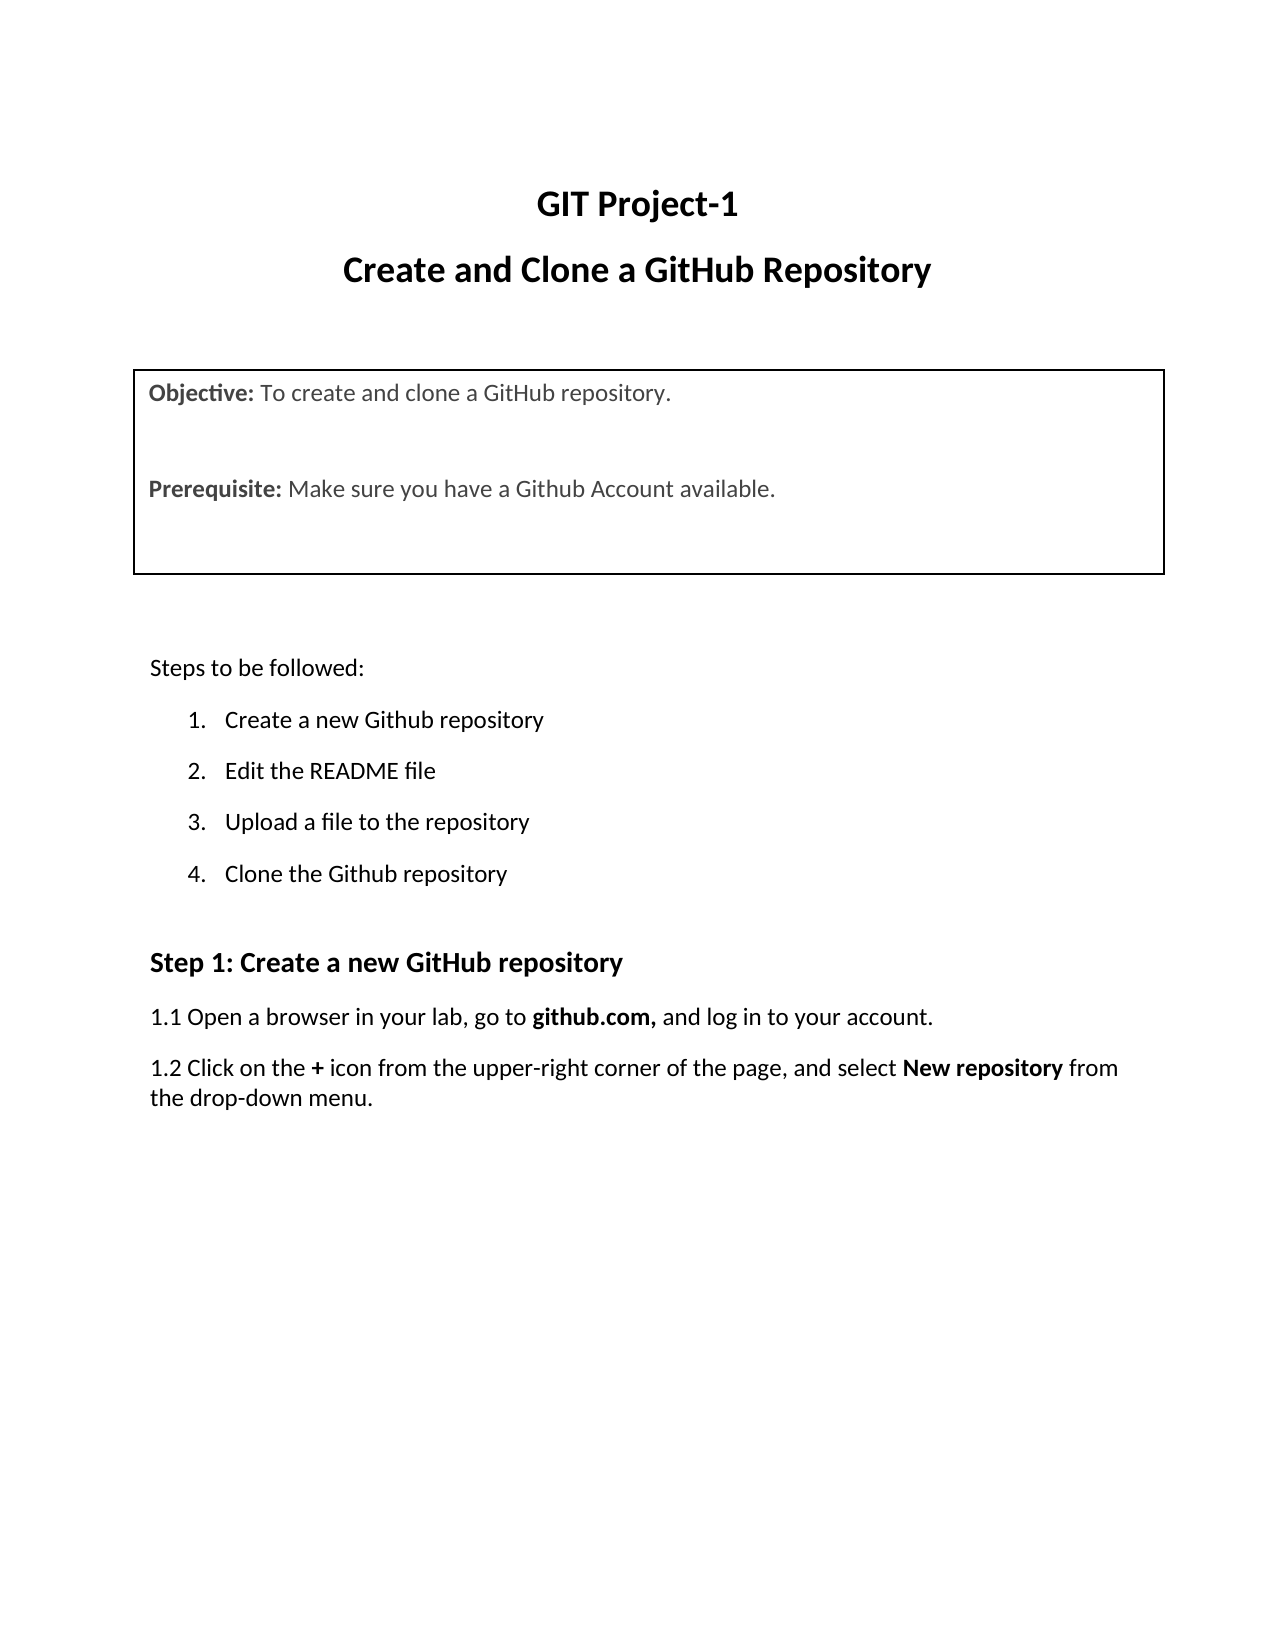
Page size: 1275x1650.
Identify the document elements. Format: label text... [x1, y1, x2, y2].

list Upload a file to the repository [187, 807, 1125, 837]
text Step 1: Create a new GitHub repository [150, 944, 1125, 980]
list Create a new Github repository [187, 704, 1125, 734]
list Edit the README file [187, 755, 1125, 786]
text GIT Project-1 [150, 180, 1125, 226]
text Steps to be followed: [150, 652, 1125, 683]
text 1.2 Click on the + icon from the upper-right corner of the page, and select New repository from the drop-down menu. [150, 1052, 1125, 1113]
list Clone the Github repository [187, 858, 1125, 888]
text Create and Clone a GitHub Repository [150, 246, 1125, 292]
text 1.1 Open a browser in your lab, go to github.com, and log in to your account. [150, 1001, 1125, 1031]
